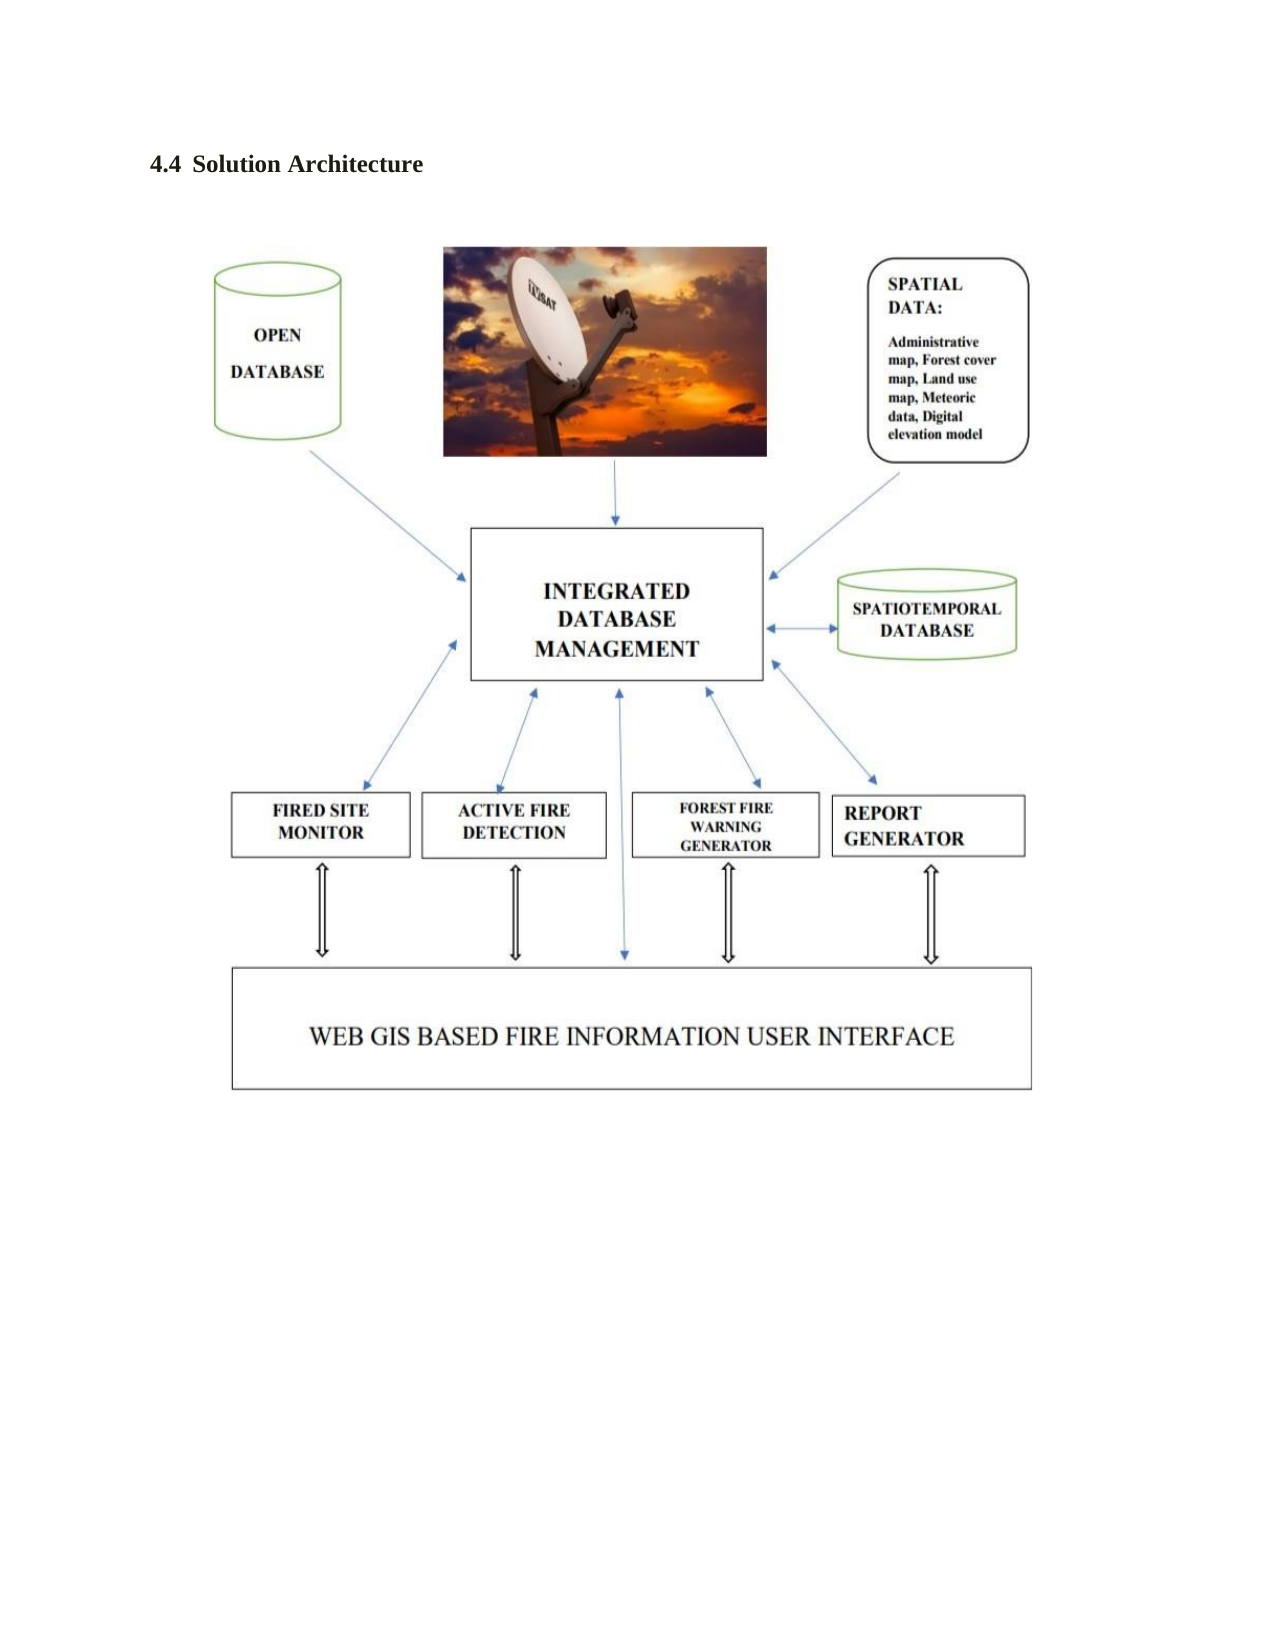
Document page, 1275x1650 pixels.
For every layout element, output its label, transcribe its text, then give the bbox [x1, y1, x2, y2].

picture [213, 246, 1033, 1091]
subtitle Solution Architecture [150, 149, 1181, 178]
